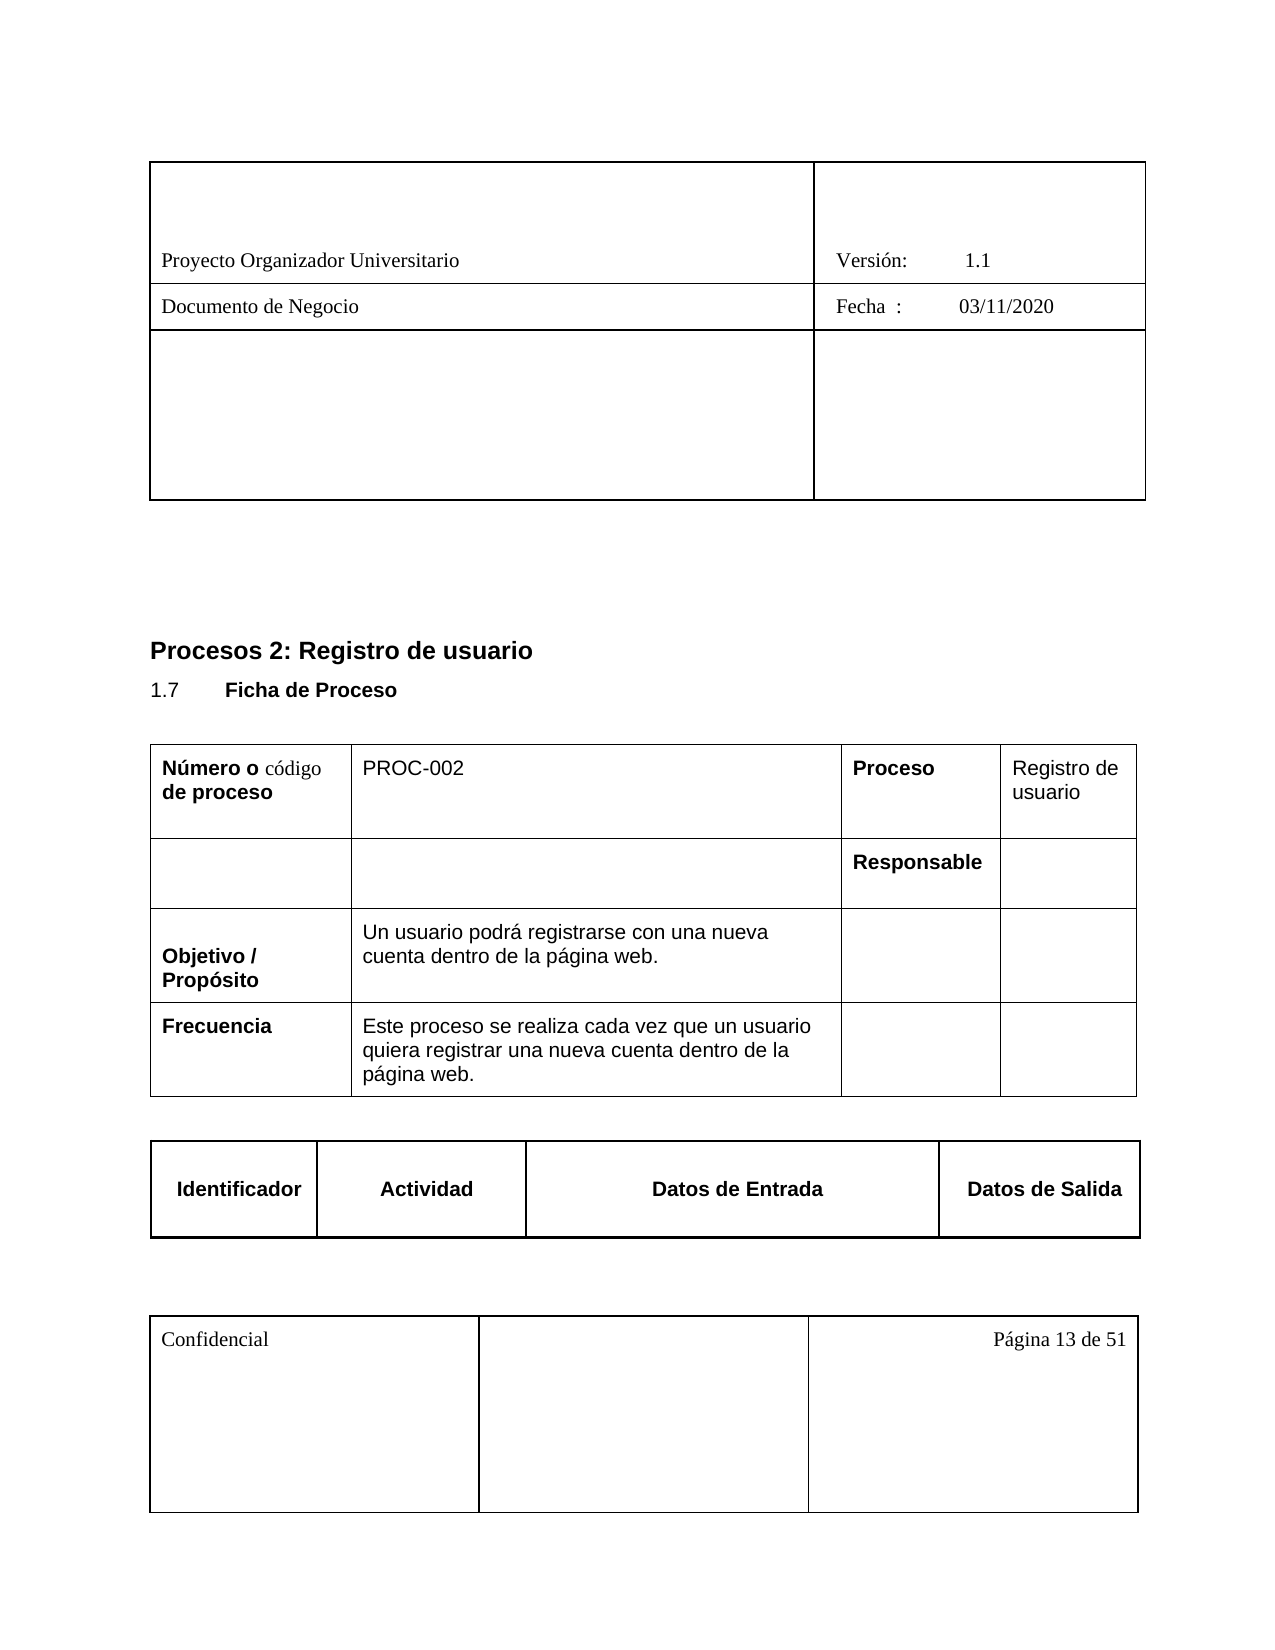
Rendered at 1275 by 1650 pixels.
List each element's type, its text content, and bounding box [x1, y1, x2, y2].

table_cell Responsable [842, 839, 1000, 908]
table_header Registro de usuario [1001, 745, 1136, 838]
table_cell [1001, 909, 1136, 1002]
table_cell Frecuencia [151, 1003, 351, 1096]
table_header PROC-002 [352, 745, 841, 838]
table_cell Un usuario podrá registrarse con una nueva cuenta dentro de la página web. [352, 909, 841, 1002]
table_header Identificador [152, 1142, 316, 1236]
table_header Datos de Salida [940, 1142, 1139, 1236]
table_cell [1001, 839, 1136, 908]
table_cell [352, 839, 841, 908]
table_cell [1001, 1003, 1136, 1096]
table_header Actividad [318, 1142, 525, 1236]
table_cell [151, 839, 351, 908]
table_header Proceso [842, 745, 1000, 838]
table_cell [842, 1003, 1000, 1096]
table_cell [842, 909, 1000, 1002]
text Procesos 2: Registro de usuario [150, 636, 1125, 665]
table_cell Objetivo / Propósito [151, 909, 351, 1002]
table_cell Este proceso se realiza cada vez que un usuario quiera registrar una nueva cuenta dentro de la página web. [352, 1003, 841, 1096]
list Ficha de Proceso [150, 677, 1125, 701]
table_header Datos de Entrada [527, 1142, 938, 1236]
table_header Número o código de proceso [151, 745, 351, 838]
